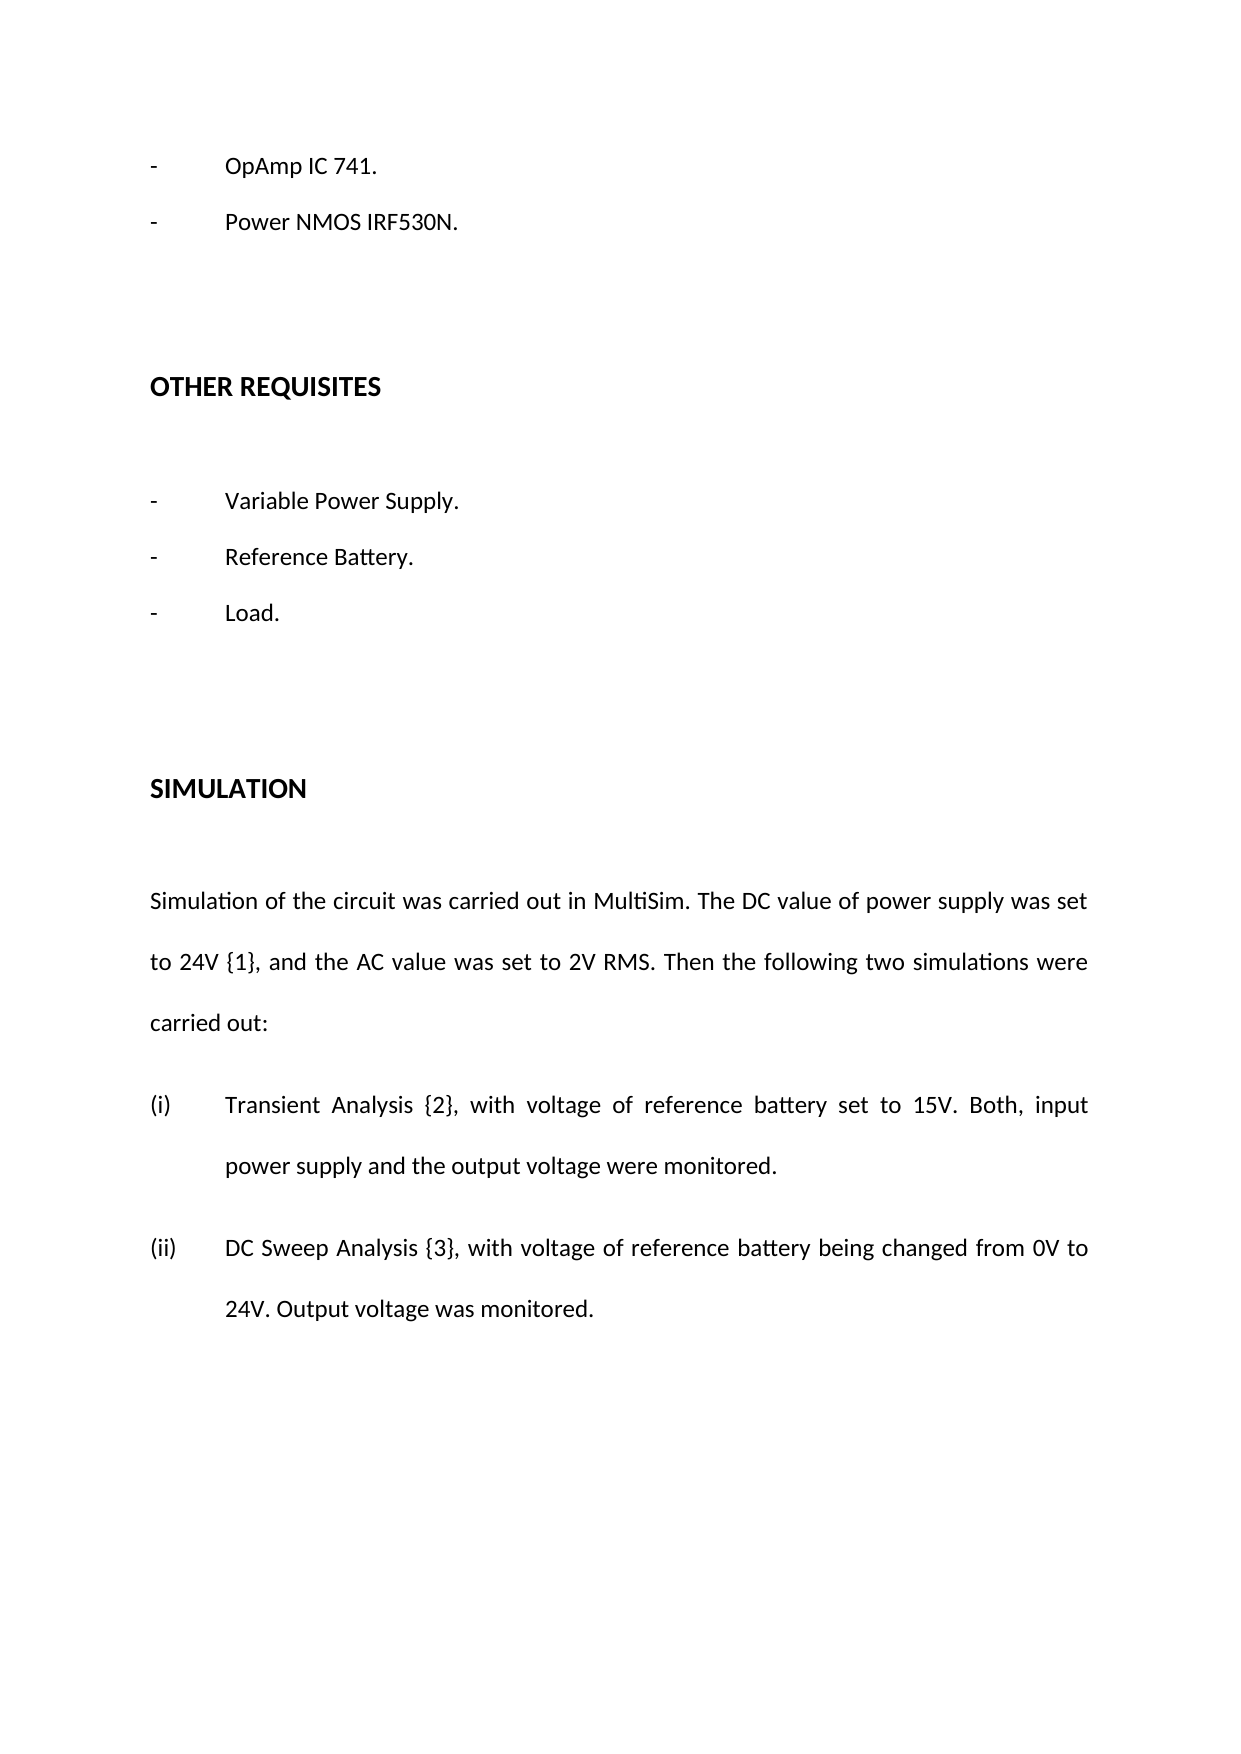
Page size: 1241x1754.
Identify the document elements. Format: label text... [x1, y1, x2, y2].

text (i) Transient Analysis {2}, with voltage of reference battery set to 15V. Both, input power supply and the output voltage were monitored. [150, 1089, 1090, 1181]
text (ii) DC Sweep Analysis {3}, with voltage of reference battery being changed from 0V to 24V. Output voltage was monitored. [150, 1232, 1090, 1324]
text - Load. [150, 597, 1090, 627]
text - Power NMOS IRF530N. [150, 206, 1090, 236]
text - Variable Power Supply. [150, 485, 1090, 516]
text OTHER REQUISITES [150, 368, 1090, 403]
text SIMULATION [150, 770, 1090, 806]
text Simulation of the circuit was carried out in MultiSim. The DC value of power supply was set to 24V {1}, and the AC value was set to 2V RMS. Then the following two simulations were carried out: [150, 885, 1090, 1038]
text - OpAmp IC 741. [150, 150, 1090, 181]
text - Reference Battery. [150, 541, 1090, 572]
